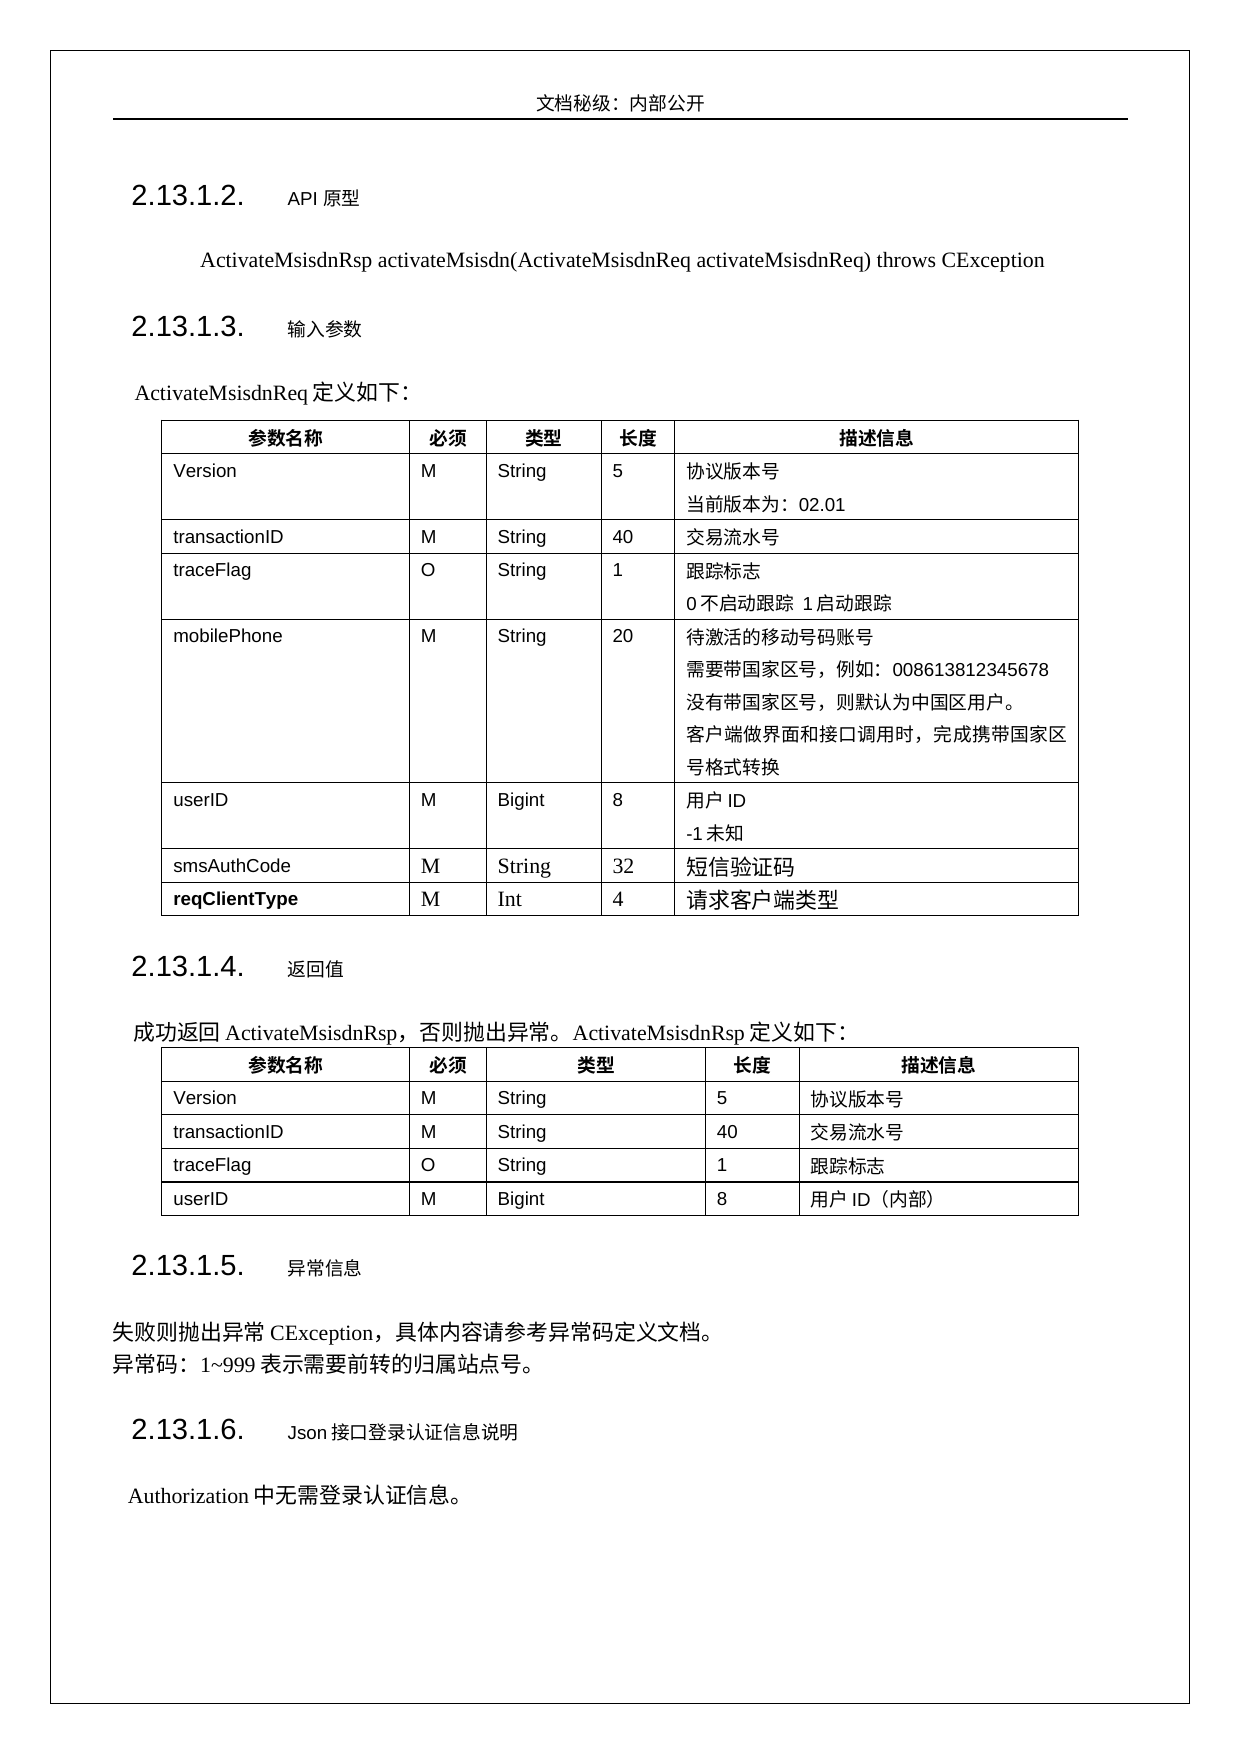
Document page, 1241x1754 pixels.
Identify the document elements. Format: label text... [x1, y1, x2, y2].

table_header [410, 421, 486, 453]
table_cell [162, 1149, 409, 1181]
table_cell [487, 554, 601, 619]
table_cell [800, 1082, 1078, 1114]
subtitle 异常信息 [131, 1233, 1128, 1298]
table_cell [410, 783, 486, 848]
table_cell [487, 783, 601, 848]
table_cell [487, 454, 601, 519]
subtitle 返回值 [131, 933, 1128, 998]
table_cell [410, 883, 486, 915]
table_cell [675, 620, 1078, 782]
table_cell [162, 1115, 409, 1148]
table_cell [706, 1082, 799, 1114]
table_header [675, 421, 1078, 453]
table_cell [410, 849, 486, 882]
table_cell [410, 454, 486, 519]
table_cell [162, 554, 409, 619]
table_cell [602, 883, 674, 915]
text 异常码：1~999表示需要前转的归属站点号。 [112, 1347, 1128, 1379]
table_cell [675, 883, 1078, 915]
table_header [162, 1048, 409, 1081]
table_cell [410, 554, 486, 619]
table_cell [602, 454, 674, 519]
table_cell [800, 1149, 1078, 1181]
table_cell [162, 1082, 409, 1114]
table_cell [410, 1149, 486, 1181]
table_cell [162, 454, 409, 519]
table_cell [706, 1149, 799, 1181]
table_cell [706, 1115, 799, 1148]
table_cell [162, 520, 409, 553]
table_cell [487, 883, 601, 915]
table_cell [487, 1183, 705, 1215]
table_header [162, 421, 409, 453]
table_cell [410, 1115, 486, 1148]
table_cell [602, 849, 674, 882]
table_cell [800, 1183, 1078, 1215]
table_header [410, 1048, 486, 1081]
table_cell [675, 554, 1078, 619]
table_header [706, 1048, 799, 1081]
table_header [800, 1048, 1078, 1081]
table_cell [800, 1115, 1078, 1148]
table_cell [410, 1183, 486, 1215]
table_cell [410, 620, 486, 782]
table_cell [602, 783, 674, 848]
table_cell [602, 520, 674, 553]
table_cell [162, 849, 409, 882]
subtitle API 原型 [131, 162, 1128, 227]
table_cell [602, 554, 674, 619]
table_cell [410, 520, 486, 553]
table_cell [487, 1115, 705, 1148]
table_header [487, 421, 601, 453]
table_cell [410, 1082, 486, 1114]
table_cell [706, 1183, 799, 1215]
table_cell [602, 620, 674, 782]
text 成功返回ActivateMsisdnRsp，否则抛出异常。ActivateMsisdnRsp定义如下： [133, 1015, 1128, 1047]
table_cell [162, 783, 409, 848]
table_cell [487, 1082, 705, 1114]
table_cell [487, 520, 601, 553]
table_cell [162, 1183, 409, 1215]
text ActivateMsisdnReq定义如下： [112, 374, 1128, 407]
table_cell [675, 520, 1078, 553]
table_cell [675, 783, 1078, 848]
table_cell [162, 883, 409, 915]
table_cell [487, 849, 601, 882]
text 失败则抛出异常CException，具体内容请参考异常码定义文档。 [112, 1314, 1128, 1347]
subtitle Json接口登录认证信息说明 [131, 1396, 1128, 1461]
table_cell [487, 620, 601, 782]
subtitle 输入参数 [131, 293, 1128, 358]
text Authorization中无需登录认证信息。 [112, 1478, 1128, 1510]
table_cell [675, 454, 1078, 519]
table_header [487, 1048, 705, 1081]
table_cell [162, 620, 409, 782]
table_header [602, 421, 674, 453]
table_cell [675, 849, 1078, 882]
text ActivateMsisdnRsp activateMsisdn(ActivateMsisdnReq activateMsisdnReq) throws CException [156, 244, 1128, 276]
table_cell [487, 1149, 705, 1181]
